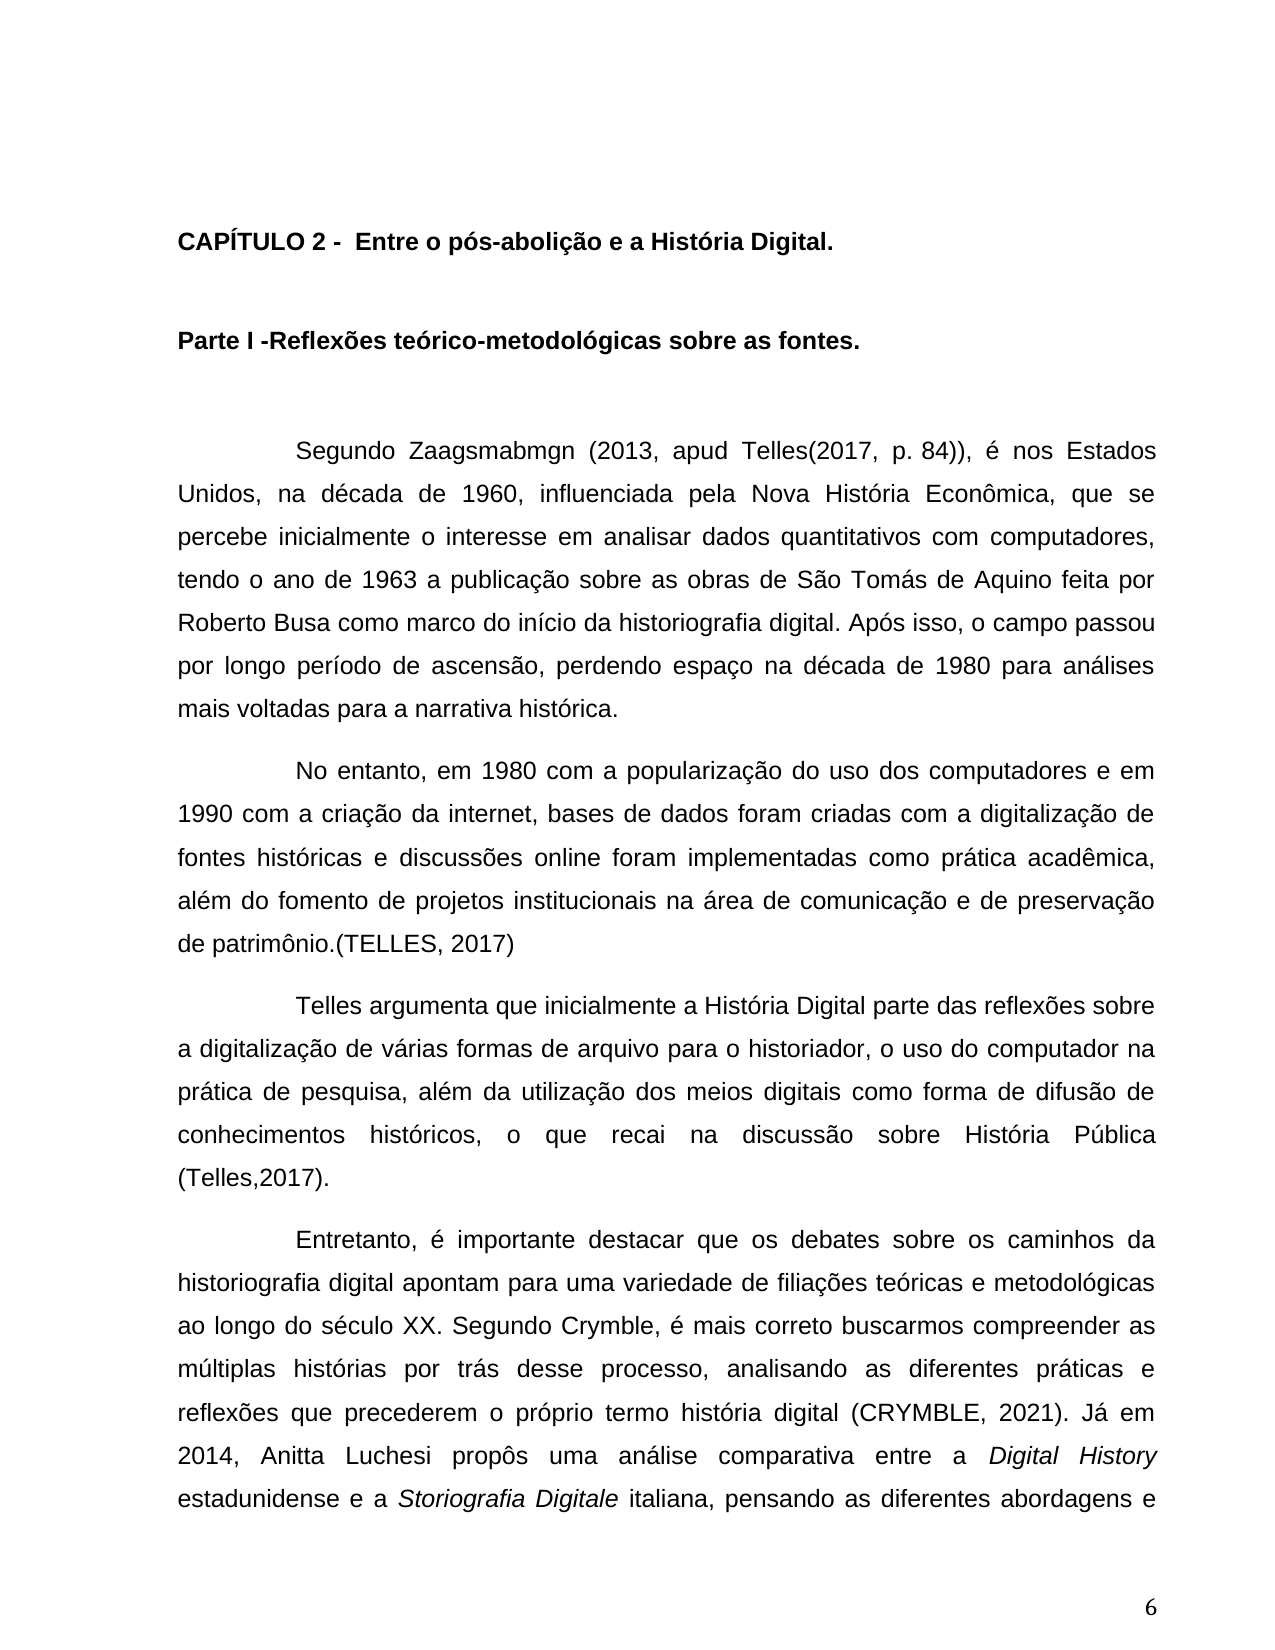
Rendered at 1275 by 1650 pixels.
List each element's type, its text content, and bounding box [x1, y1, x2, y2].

subtitle Parte I -Reflexões teórico-metodológicas sobre as fontes. [177, 326, 1157, 355]
text No entanto, em 1980 com a popularização do uso dos computadores e em 1990 com a criação da internet, bases de dados foram criadas com a digitalização de fontes históricas e discussões online foram implementadas como prática acadêmica, além do fomento de projetos institucionais na área de comunicação e de preservação de patrimônio.(TELLES, 2017) [177, 756, 1157, 958]
subtitle CAPÍTULO 2 - Entre o pós-abolição e a História Digital. [177, 227, 1157, 256]
text Segundo Zaagsmabmgn (2013, apud Telles(2017, p. 84)), é nos Estados Unidos, na década de 1960, influenciada pela Nova História Econômica, que se percebe inicialmente o interesse em analisar dados quantitativos com computadores, tendo o ano de 1963 a publicação sobre as obras de São Tomás de Aquino feita por Roberto Busa como marco do início da historiografia digital. Após isso, o campo passou por longo período de ascensão, perdendo espaço na década de 1980 para análises mais voltadas para a narrativa histórica. [177, 436, 1157, 723]
text Telles argumenta que inicialmente a História Digital parte das reflexões sobre a digitalização de várias formas de arquivo para o historiador, o uso do computador na prática de pesquisa, além da utilização dos meios digitais como forma de difusão de conhecimentos históricos, o que recai na discussão sobre História Pública (Telles,2017). [177, 991, 1157, 1192]
